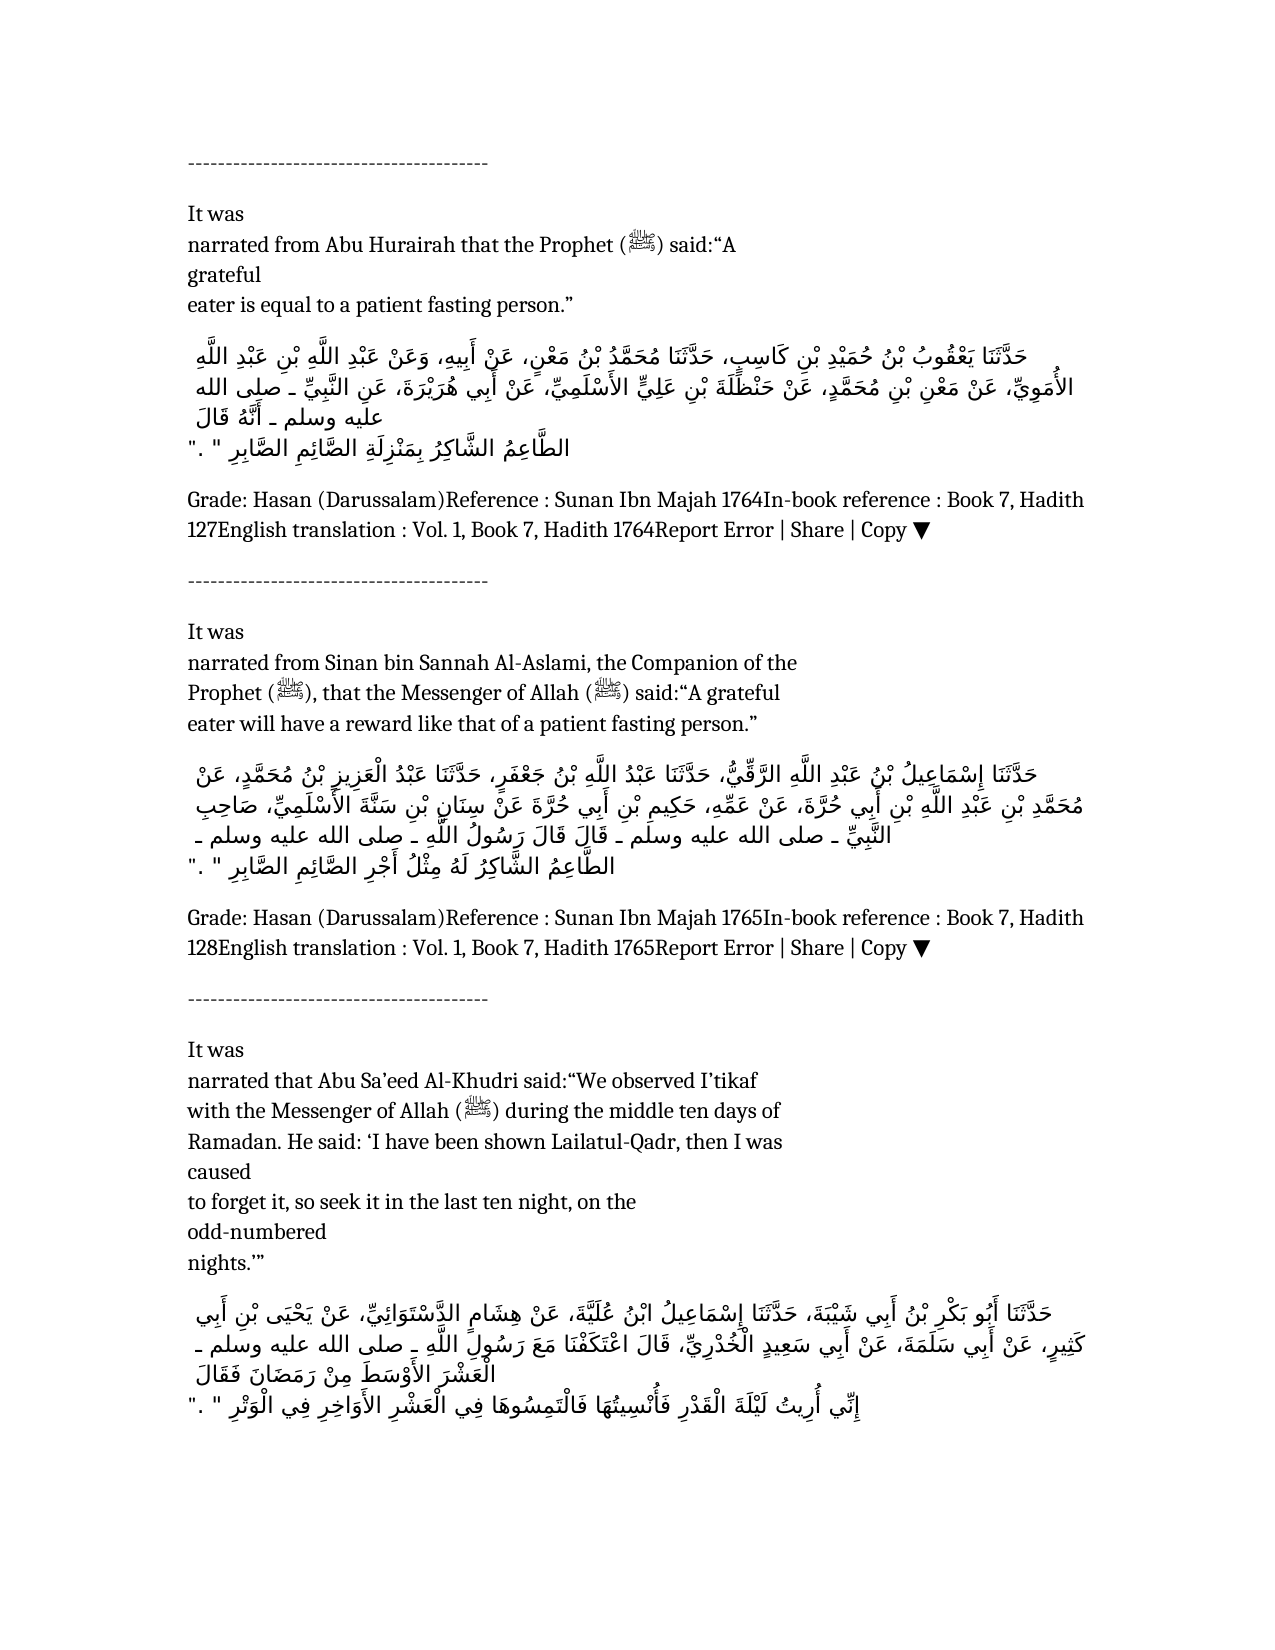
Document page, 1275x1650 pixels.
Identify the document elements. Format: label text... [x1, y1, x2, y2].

text ---------------------------------------- [187, 568, 1087, 594]
text ---------------------------------------- [187, 986, 1087, 1013]
text ---------------------------------------- [187, 150, 1087, 176]
text Grade: Hasan (Darussalam)Reference : Sunan Ibn Majah 1764In-book reference : Book 7, Hadith 127English translation : Vol. 1, Book 7, Hadith 1764Report Error | Share | Copy ▼ [187, 487, 1087, 543]
text It was narrated from Sinan bin Sannah Al-Aslami, the Companion of the Prophet (ﷺ), that the Messenger of Allah (ﷺ) said:“A grateful eater will have a reward like that of a patient fasting person.” [187, 619, 1087, 737]
text It was narrated that Abu Sa’eed Al-Khudri said:“We observed I’tikaf with the Messenger of Allah (ﷺ) during the middle ten days of Ramadan. He said: ‘I have been shown Lailatul-Qadr, then I was caused to forget it, so seek it in the last ten night, on the odd-numbered nights.’” [187, 1037, 1087, 1276]
text Grade: Hasan (Darussalam)Reference : Sunan Ibn Majah 1765In-book reference : Book 7, Hadith 128English translation : Vol. 1, Book 7, Hadith 1765Report Error | Share | Copy ▼ [187, 905, 1087, 962]
text حَدَّثَنَا أَبُو بَكْرِ بْنُ أَبِي شَيْبَةَ، حَدَّثَنَا إِسْمَاعِيلُ ابْنُ عُلَيَّةَ، عَنْ هِشَامٍ الدَّسْتَوَائِيِّ، عَنْ يَحْيَى بْنِ أَبِي كَثِيرٍ، عَنْ أَبِي سَلَمَةَ، عَنْ أَبِي سَعِيدٍ الْخُدْرِيِّ، قَالَ اعْتَكَفْنَا مَعَ رَسُولِ اللَّهِ ـ صلى الله عليه وسلم ـ الْعَشْرَ الأَوْسَطَ مِنْ رَمَضَانَ فَقَالَ ‏ "‏ إِنِّي أُرِيتُ لَيْلَةَ الْقَدْرِ فَأُنْسِيتُهَا فَالْتَمِسُوهَا فِي الْعَشْرِ الأَوَاخِرِ فِي الْوَتْرِ ‏"‏ ‏.‏ [187, 1300, 1087, 1419]
text حَدَّثَنَا يَعْقُوبُ بْنُ حُمَيْدِ بْنِ كَاسِبٍ، حَدَّثَنَا مُحَمَّدُ بْنُ مَعْنٍ، عَنْ أَبِيهِ، وَعَنْ عَبْدِ اللَّهِ بْنِ عَبْدِ اللَّهِ الأُمَوِيِّ، عَنْ مَعْنِ بْنِ مُحَمَّدٍ، عَنْ حَنْظَلَةَ بْنِ عَلِيٍّ الأَسْلَمِيِّ، عَنْ أَبِي هُرَيْرَةَ، عَنِ النَّبِيِّ ـ صلى الله عليه وسلم ـ أَنَّهُ قَالَ ‏ "‏ الطَّاعِمُ الشَّاكِرُ بِمَنْزِلَةِ الصَّائِمِ الصَّابِرِ ‏"‏ ‏.‏ [187, 343, 1087, 462]
text حَدَّثَنَا إِسْمَاعِيلُ بْنُ عَبْدِ اللَّهِ الرَّقِّيُّ، حَدَّثَنَا عَبْدُ اللَّهِ بْنُ جَعْفَرٍ، حَدَّثَنَا عَبْدُ الْعَزِيزِ بْنُ مُحَمَّدٍ، عَنْ مُحَمَّدِ بْنِ عَبْدِ اللَّهِ بْنِ أَبِي حُرَّةَ، عَنْ عَمِّهِ، حَكِيمِ بْنِ أَبِي حُرَّةَ عَنْ سِنَانِ بْنِ سَنَّةَ الأَسْلَمِيِّ، صَاحِبِ النَّبِيِّ ـ صلى الله عليه وسلم ـ قَالَ قَالَ رَسُولُ اللَّهِ ـ صلى الله عليه وسلم ـ ‏ "‏ الطَّاعِمُ الشَّاكِرُ لَهُ مِثْلُ أَجْرِ الصَّائِمِ الصَّابِرِ ‏"‏ ‏.‏ [187, 761, 1087, 880]
text It was narrated from Abu Hurairah that the Prophet (ﷺ) said:“A grateful eater is equal to a patient fasting person.” [187, 201, 1087, 319]
